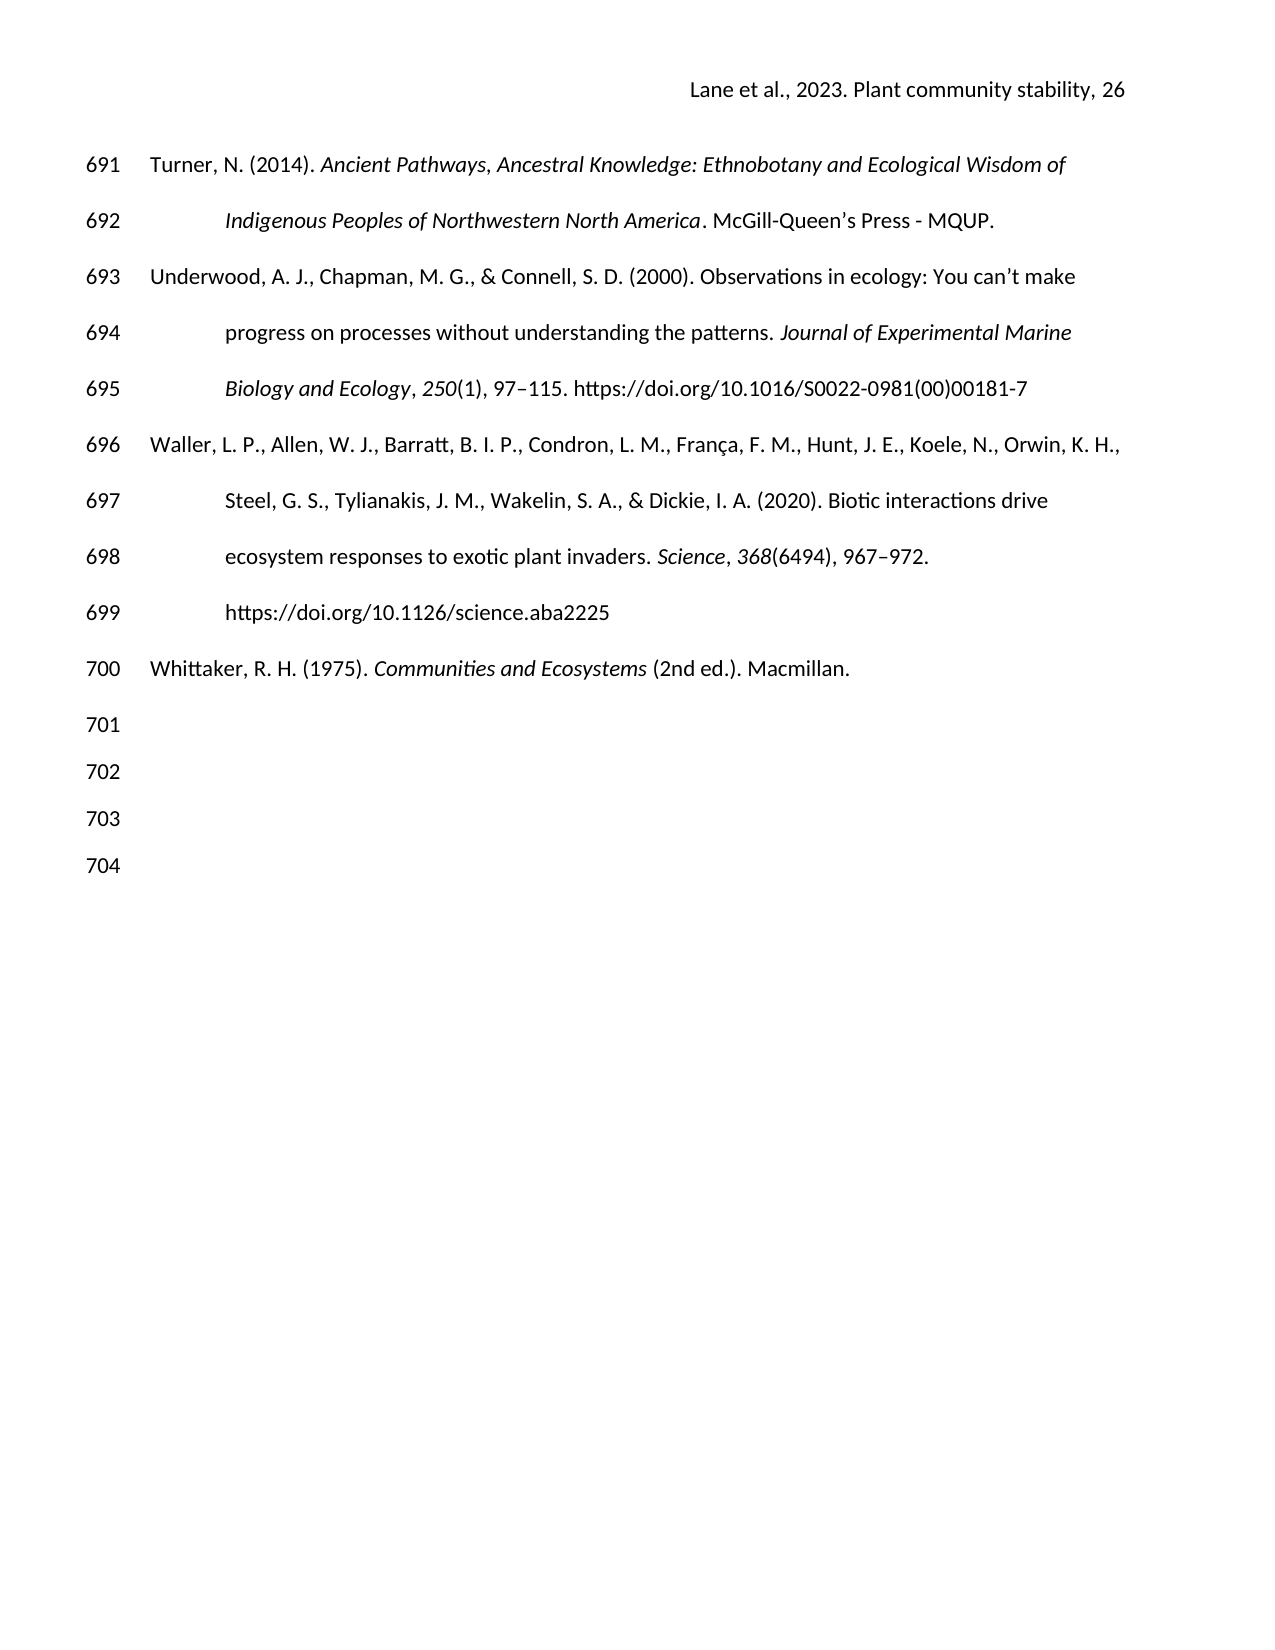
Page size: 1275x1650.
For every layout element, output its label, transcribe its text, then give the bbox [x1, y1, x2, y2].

text Underwood, A. J., Chapman, M. G., & Connell, S. D. (2000). Observations in ecology: You can’t make progress on processes without understanding the patterns. Journal of Experimental Marine Biology and Ecology, 250(1), 97–115. https://doi.org/10.1016/S0022-0981(00)00181-7 [150, 262, 1125, 402]
text Whittaker, R. H. (1975). Communities and Ecosystems (2nd ed.). Macmillan. [150, 654, 1125, 682]
text Turner, N. (2014). Ancient Pathways, Ancestral Knowledge: Ethnobotany and Ecological Wisdom of Indigenous Peoples of Northwestern North America. McGill-Queen’s Press - MQUP. [150, 150, 1125, 234]
text Waller, L. P., Allen, W. J., Barratt, B. I. P., Condron, L. M., França, F. M., Hunt, J. E., Koele, N., Orwin, K. H., Steel, G. S., Tylianakis, J. M., Wakelin, S. A., & Dickie, I. A. (2020). Biotic interactions drive ecosystem responses to exotic plant invaders. Science, 368(6494), 967–972. https://doi.org/10.1126/science.aba2225 [150, 430, 1125, 626]
